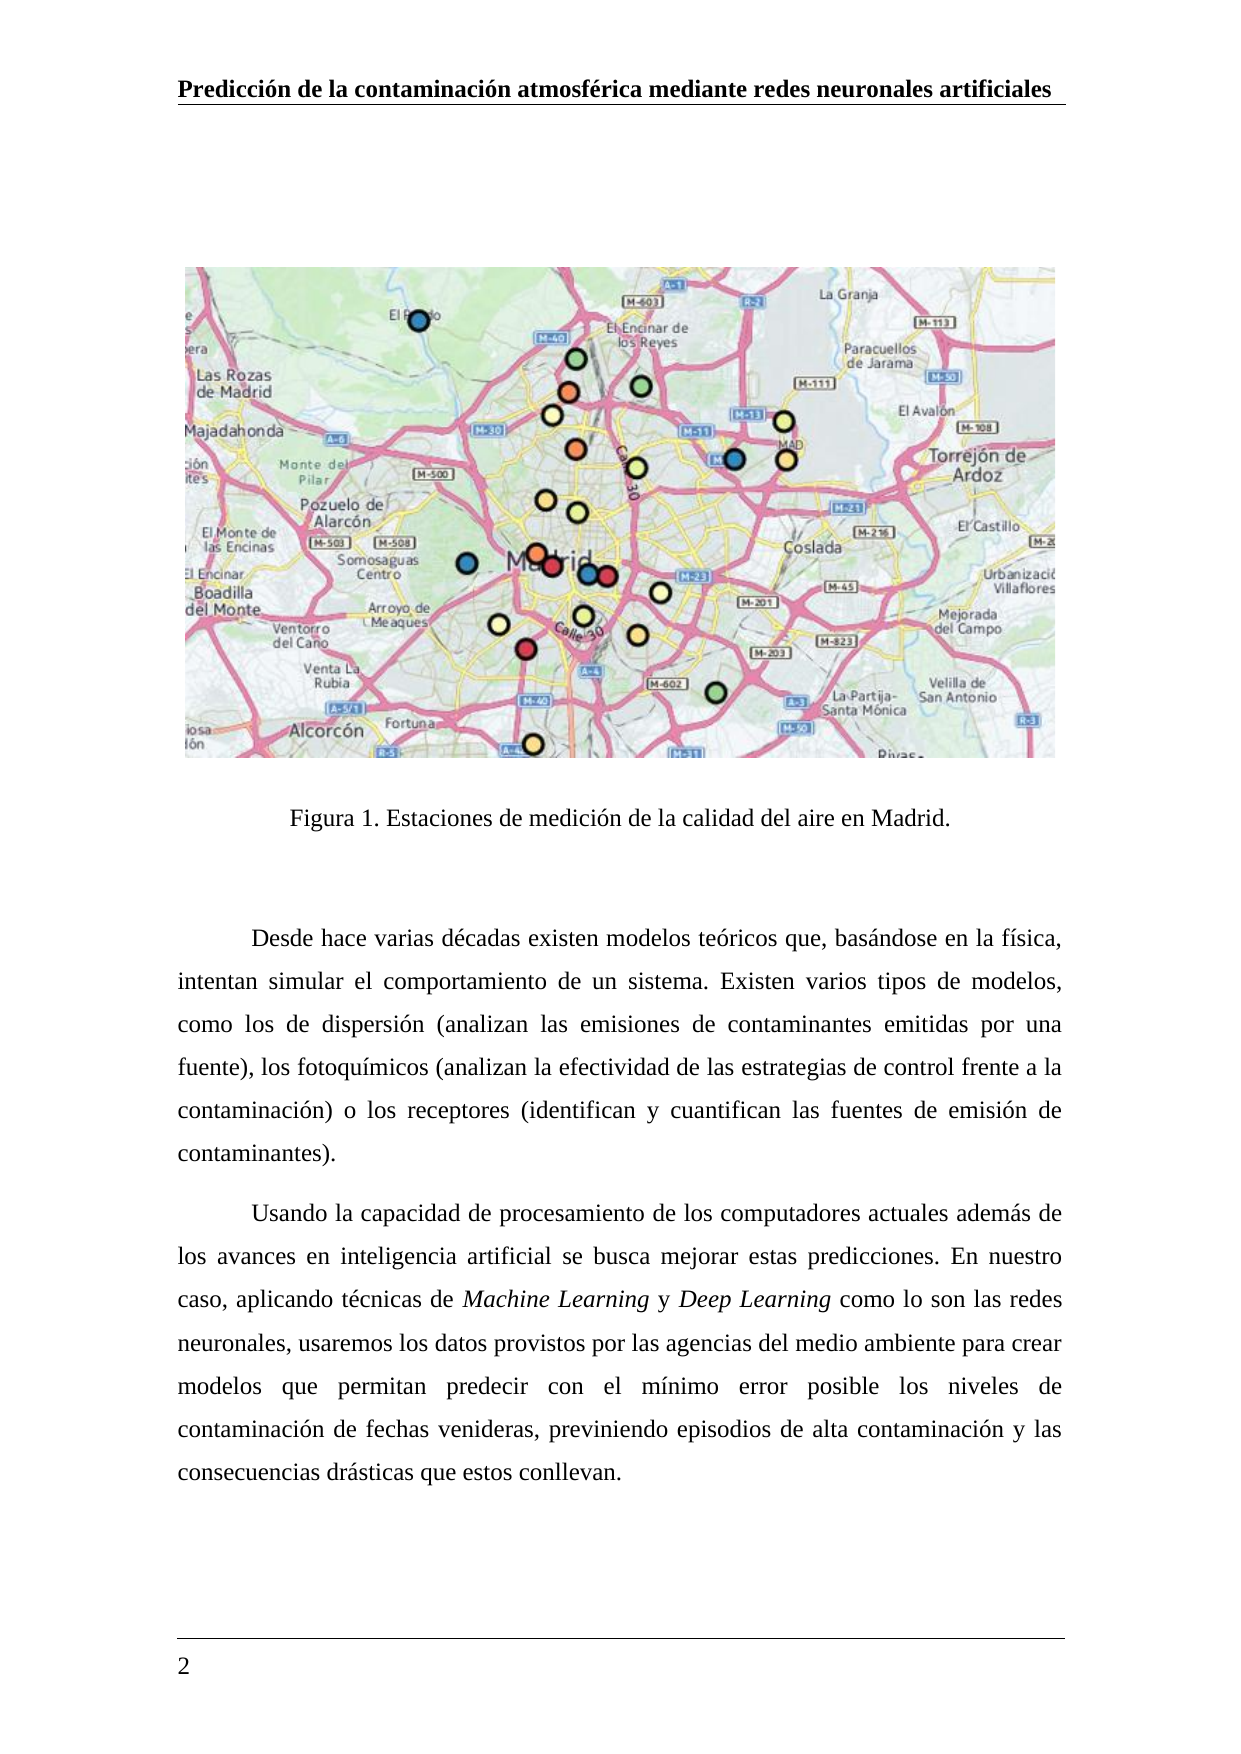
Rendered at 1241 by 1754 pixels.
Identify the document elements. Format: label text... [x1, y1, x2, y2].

picture [185, 267, 1055, 758]
text Usando la capacidad de procesamiento de los computadores actuales además de los avances en inteligencia artificial se busca mejorar estas predicciones. En nuestro caso, aplicando técnicas de Machine Learning y Deep Learning como lo son las redes neuronales, usaremos los datos provistos por las agencias del medio ambiente para crear modelos que permitan predecir con el mínimo error posible los niveles de contaminación de fechas venideras, previniendo episodios de alta contaminación y las consecuencias drásticas que estos conllevan. [177, 1198, 1063, 1486]
text Desde hace varias décadas existen modelos teóricos que, basándose en la física, intentan simular el comportamiento de un sistema. Existen varios tipos de modelos, como los de dispersión (analizan las emisiones de contaminantes emitidas por una fuente), los fotoquímicos (analizan la efectividad de las estrategias de control frente a la contaminación) o los receptores (identifican y cuantifican las fuentes de emisión de contaminantes). [177, 923, 1063, 1167]
